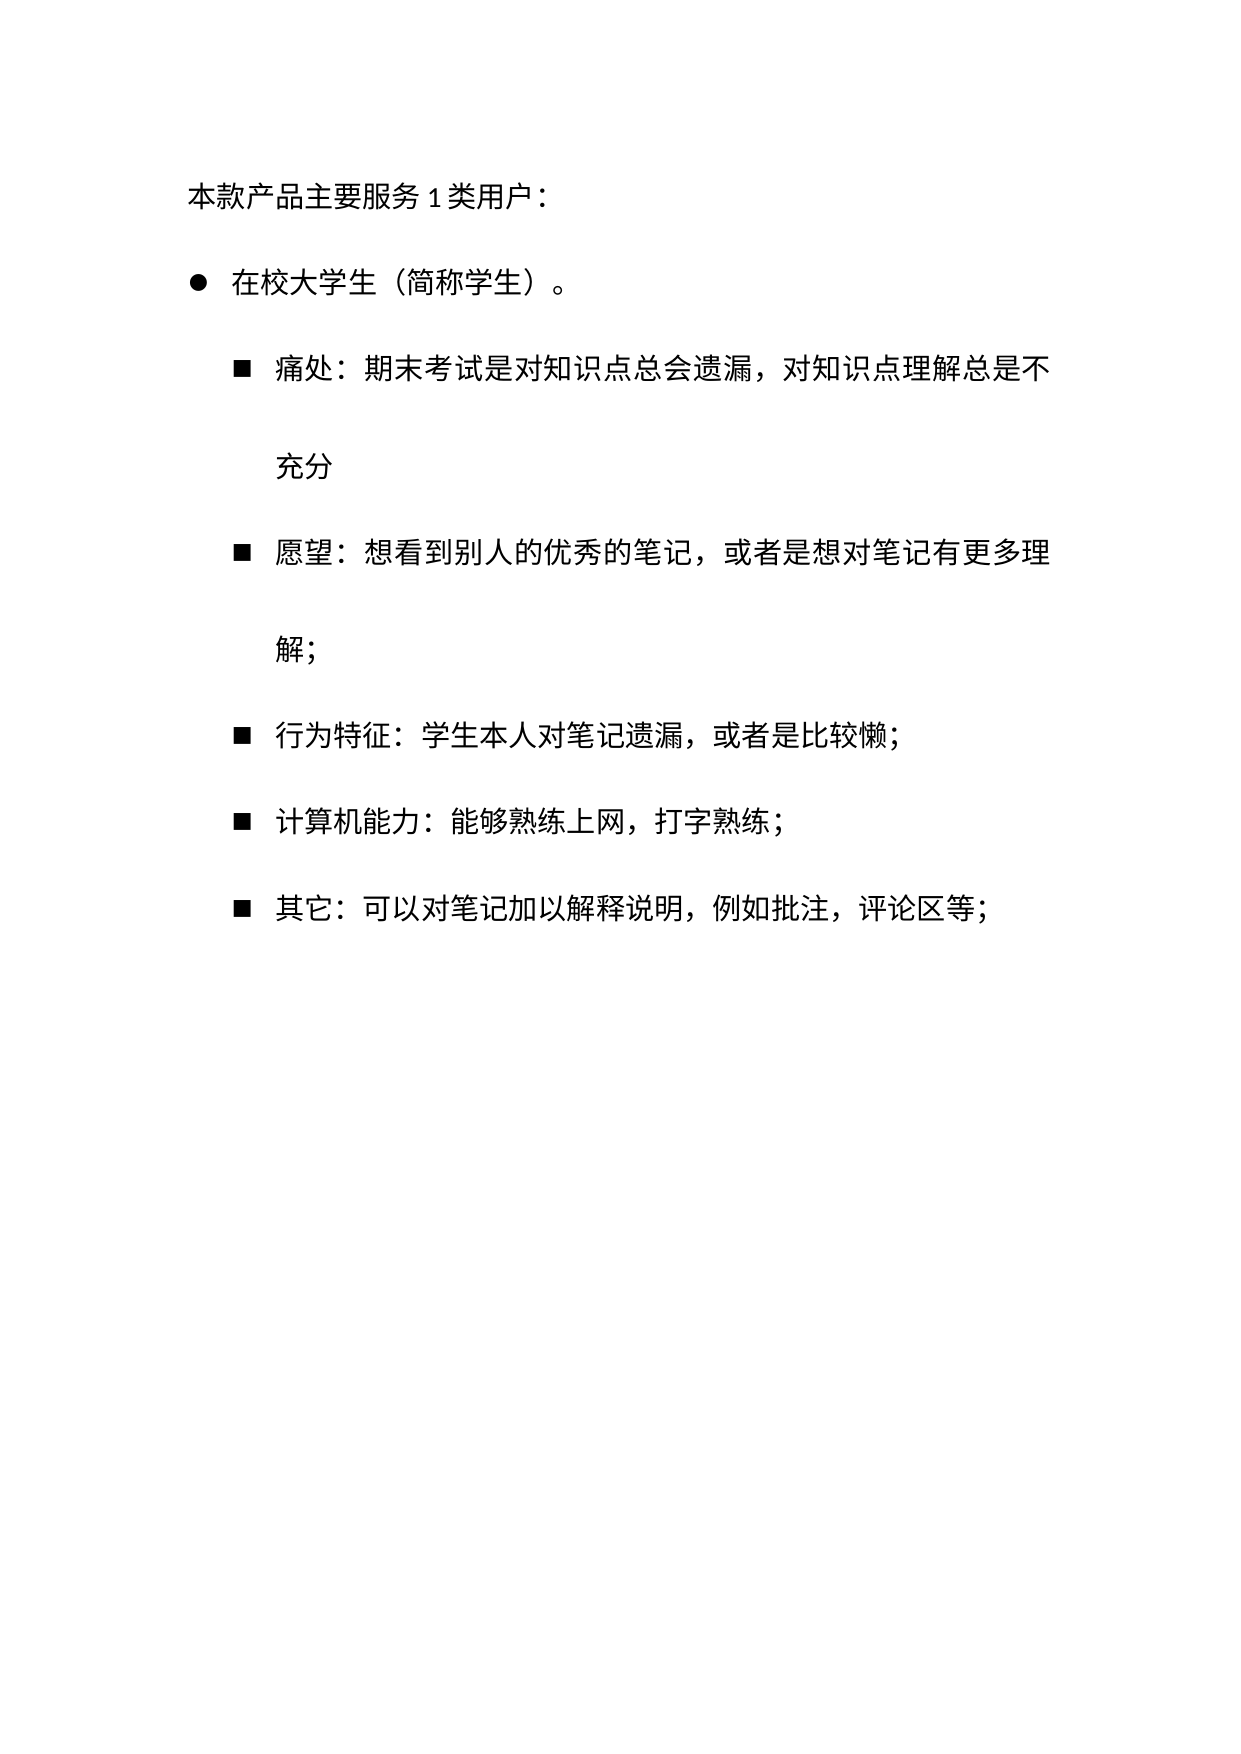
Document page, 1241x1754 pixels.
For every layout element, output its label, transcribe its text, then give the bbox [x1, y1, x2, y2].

list 其它：可以对笔记加以解释说明，例如批注，评论区等； [231, 874, 1053, 939]
list 痛处：期末考试是对知识点总会遗漏，对知识点理解总是不充分 [231, 334, 1053, 497]
list 计算机能力：能够熟练上网，打字熟练； [231, 788, 1053, 853]
list 愿望：想看到别人的优秀的笔记，或者是想对笔记有更多理解； [231, 518, 1053, 680]
list 行为特征：学生本人对笔记遗漏，或者是比较懒； [231, 702, 1053, 767]
text 本款产品主要服务1类用户： [187, 162, 1053, 227]
list 在校大学生（简称学生）。 [187, 248, 1053, 313]
